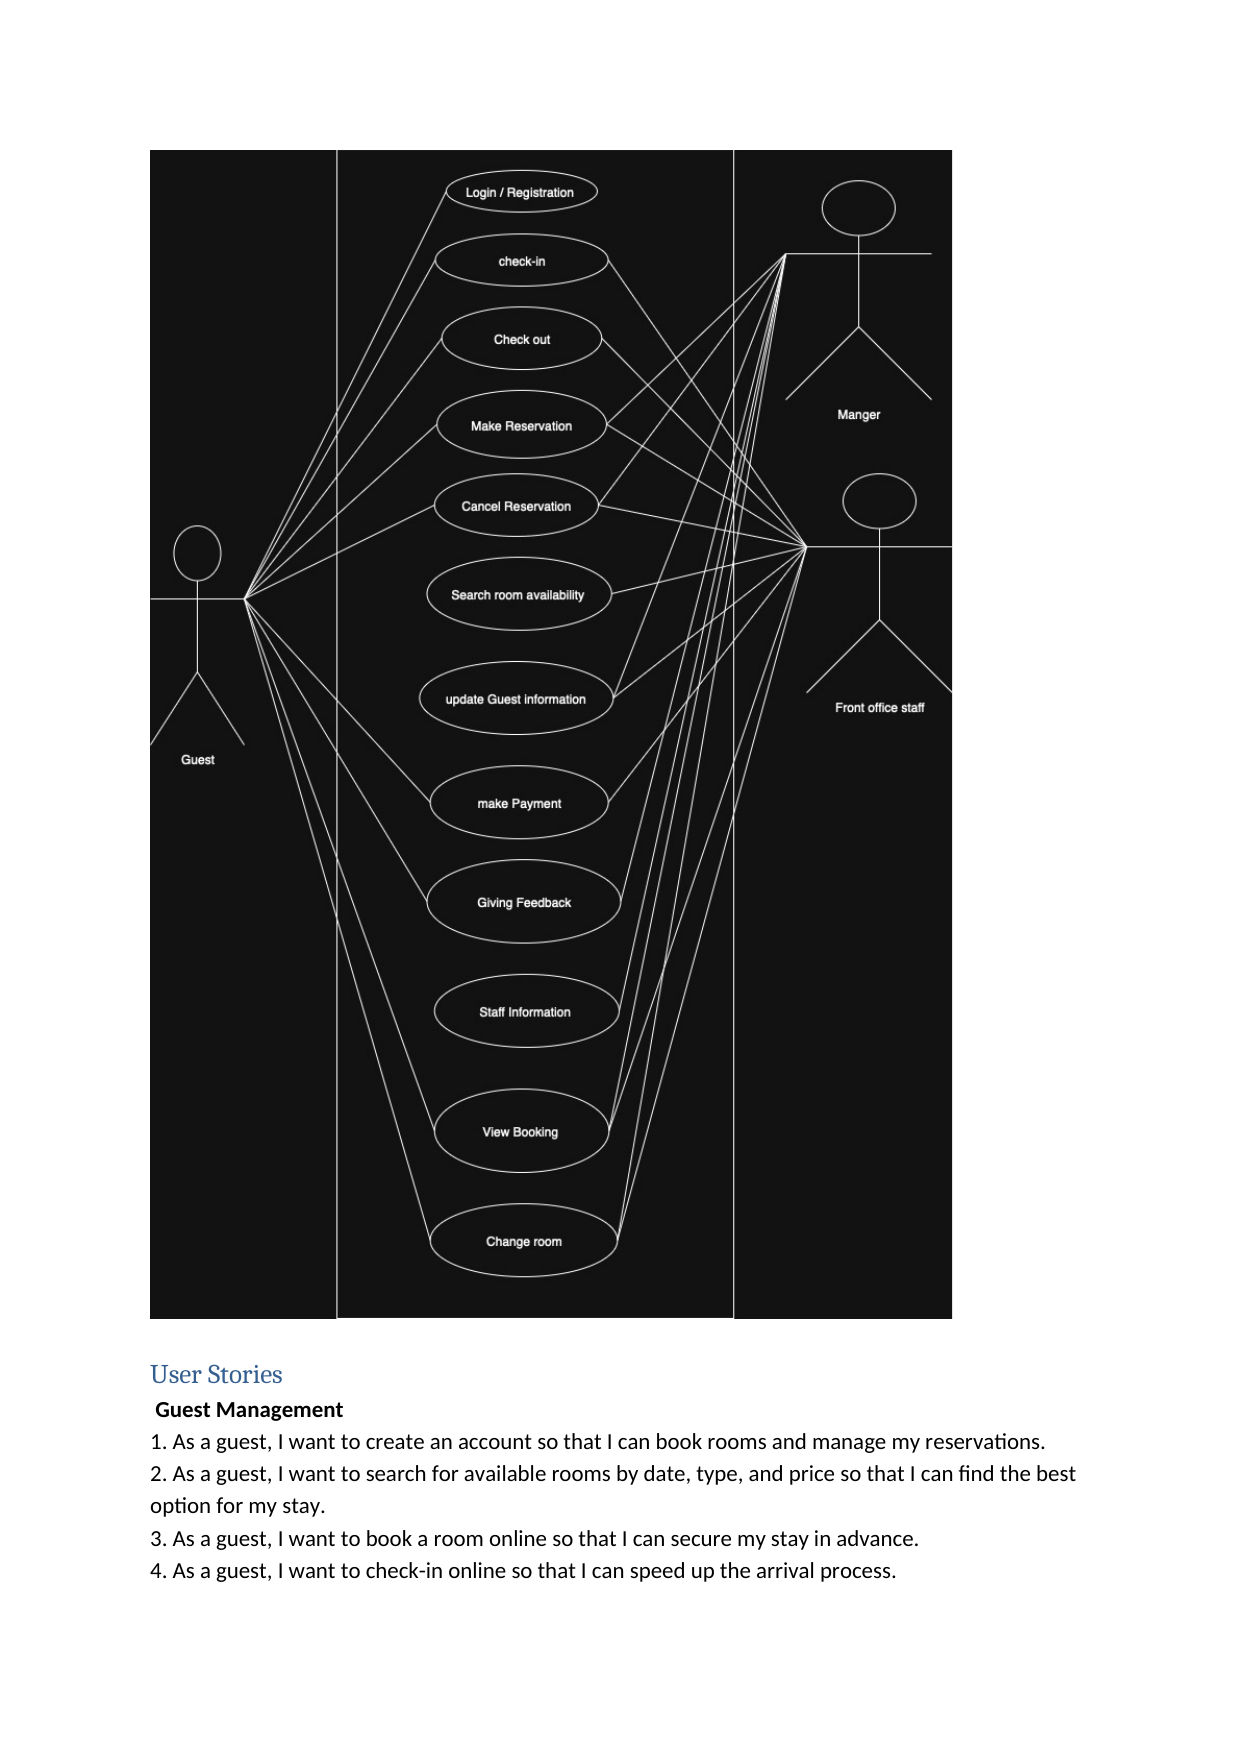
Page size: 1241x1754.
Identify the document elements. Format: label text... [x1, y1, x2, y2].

picture [150, 150, 953, 1319]
text 1. As a guest, I want to create an account so that I can book rooms and manage my reservations. [150, 1427, 1090, 1455]
text Guest Management [150, 1395, 1090, 1423]
text 3. As a guest, I want to book a room online so that I can secure my stay in advance. [150, 1524, 1090, 1552]
text 4. As a guest, I want to check-in online so that I can speed up the arrival process. [150, 1556, 1090, 1584]
subtitle User Stories [150, 1359, 1090, 1390]
text 2. As a guest, I want to search for available rooms by date, type, and price so that I can find the best option for my stay. [150, 1459, 1090, 1519]
